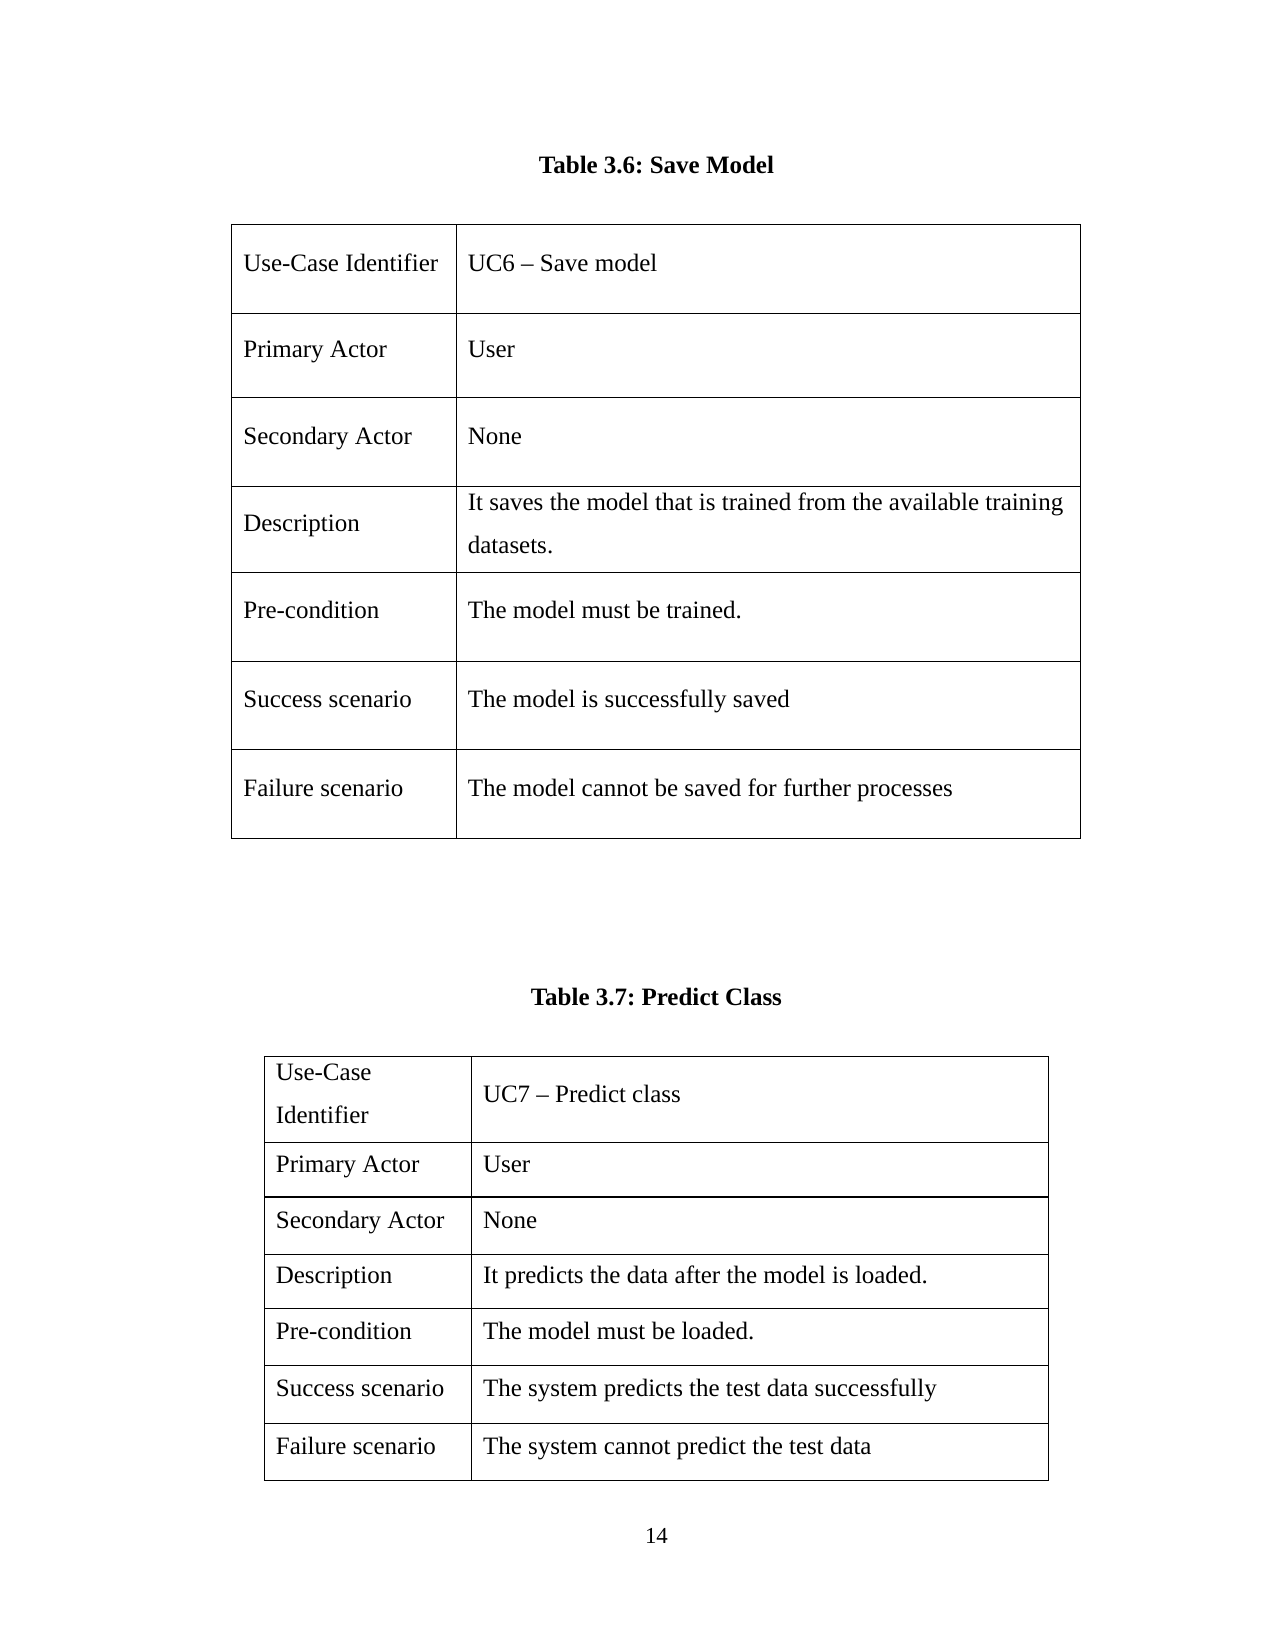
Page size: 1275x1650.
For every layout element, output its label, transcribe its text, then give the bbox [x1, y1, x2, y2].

table_cell Failure scenario [265, 1424, 471, 1480]
table_cell User [457, 314, 1080, 397]
table_cell Description [265, 1255, 471, 1308]
table_cell Pre-condition [265, 1309, 471, 1365]
table_header UC6 – Save model [457, 225, 1080, 313]
table_cell The model cannot be saved for further processes [457, 750, 1080, 838]
table_cell The model must be trained. [457, 573, 1080, 661]
table_cell The system predicts the test data successfully [472, 1366, 1048, 1422]
table_cell The model must be loaded. [472, 1309, 1048, 1365]
text Table 3.7: Predict Class [187, 982, 1125, 1011]
table_cell None [457, 398, 1080, 486]
table_header Use-Case Identifier [232, 225, 456, 313]
table_cell Success scenario [265, 1366, 471, 1422]
table_cell None [472, 1198, 1048, 1254]
table_cell It predicts the data after the model is loaded. [472, 1255, 1048, 1308]
table_cell Success scenario [232, 662, 456, 749]
table_cell Description [232, 487, 456, 572]
table_cell The model is successfully saved [457, 662, 1080, 749]
table_cell It saves the model that is trained from the available training datasets. [457, 487, 1080, 572]
table_cell The system cannot predict the test data [472, 1424, 1048, 1480]
table_cell Primary Actor [232, 314, 456, 397]
table_cell Pre-condition [232, 573, 456, 661]
table_cell Secondary Actor [232, 398, 456, 486]
table_header Use-Case Identifier [265, 1057, 471, 1142]
table_cell Primary Actor [265, 1143, 471, 1196]
table_cell Failure scenario [232, 750, 456, 838]
table_cell Secondary Actor [265, 1198, 471, 1254]
table_header UC7 – Predict class [472, 1057, 1048, 1142]
text Table 3.6: Save Model [187, 150, 1125, 179]
table_cell User [472, 1143, 1048, 1196]
